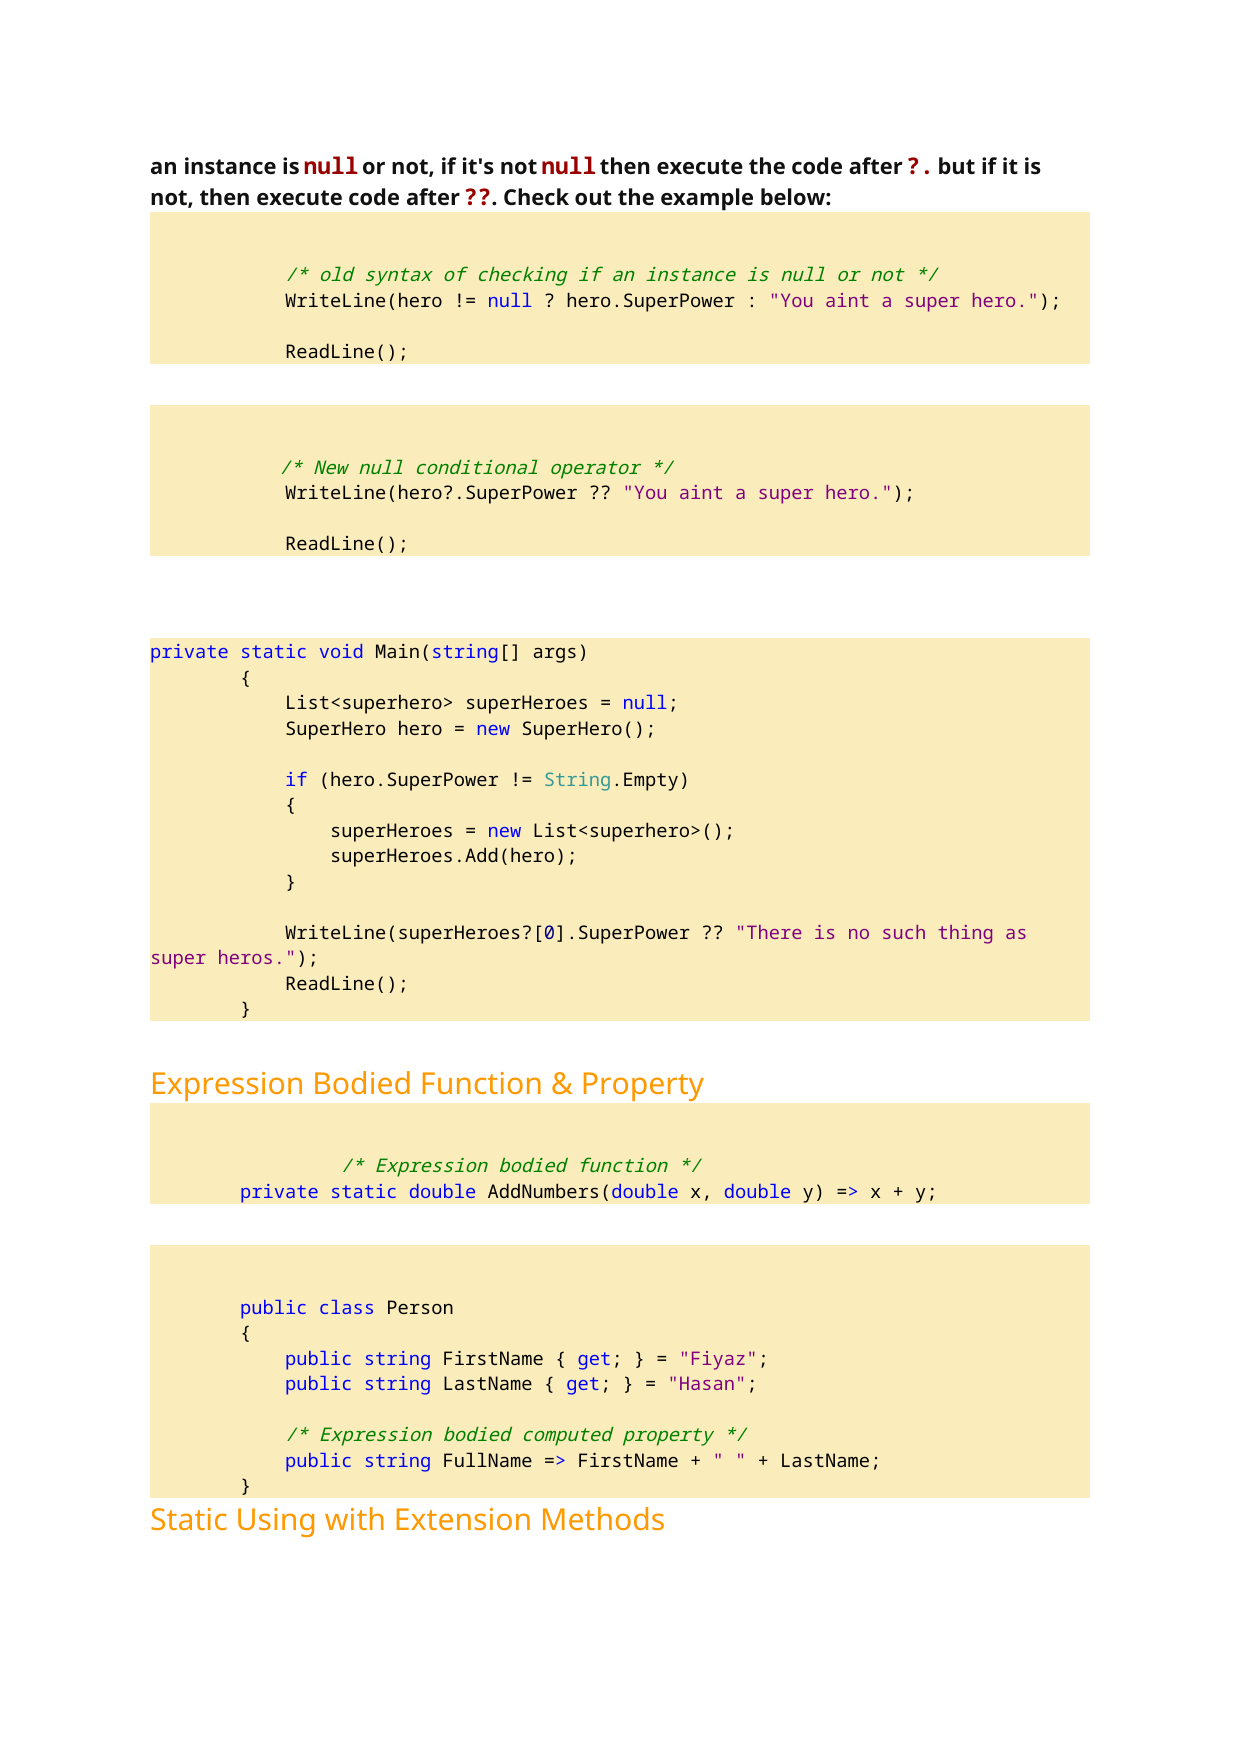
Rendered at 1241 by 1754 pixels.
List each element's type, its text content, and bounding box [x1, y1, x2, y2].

text ReadLine(); [150, 970, 1090, 996]
text /* New null conditional operator */ [150, 454, 1090, 479]
text ReadLine(); [150, 531, 1090, 556]
text public string FullName => FirstName + " " + LastName; [150, 1447, 1090, 1473]
text Expression Bodied Function & Property [150, 1062, 1090, 1103]
text WriteLine(hero?.SuperPower ?? "You aint a super hero."); [150, 479, 1090, 505]
text public class Person [150, 1294, 1090, 1319]
text superHeroes = new List<superhero>(); [150, 817, 1090, 843]
text /* old syntax of checking if an instance is null or not */ [150, 262, 1090, 287]
text /* Expression bodied function */ [150, 1153, 1090, 1178]
text private static double AddNumbers(double x, double y) => x + y; [150, 1178, 1090, 1204]
text SuperHero hero = new SuperHero(); [150, 715, 1090, 741]
text WriteLine(hero != null ? hero.SuperPower : "You aint a super hero."); [150, 287, 1090, 313]
text ReadLine(); [150, 338, 1090, 364]
text if (hero.SuperPower != String.Empty) [150, 766, 1090, 792]
text List<superhero> superHeroes = null; [150, 689, 1090, 715]
text Static Using with Extension Methods [150, 1498, 1090, 1539]
text { [150, 1319, 1090, 1345]
text } [150, 1473, 1090, 1498]
text { [150, 664, 1090, 689]
text { [150, 792, 1090, 817]
text private static void Main(string[] args) [150, 638, 1090, 664]
text /* Expression bodied computed property */ [150, 1422, 1090, 1447]
text superHeroes.Add(hero); [150, 843, 1090, 868]
text } [150, 868, 1090, 894]
text public string FirstName { get; } = "Fiyaz"; [150, 1345, 1090, 1371]
text } [150, 996, 1090, 1021]
text public string LastName { get; } = "Hasan"; [150, 1371, 1090, 1396]
text WriteLine(superHeroes?[0].SuperPower ?? "There is no such thing as super heros."); [150, 919, 1090, 970]
